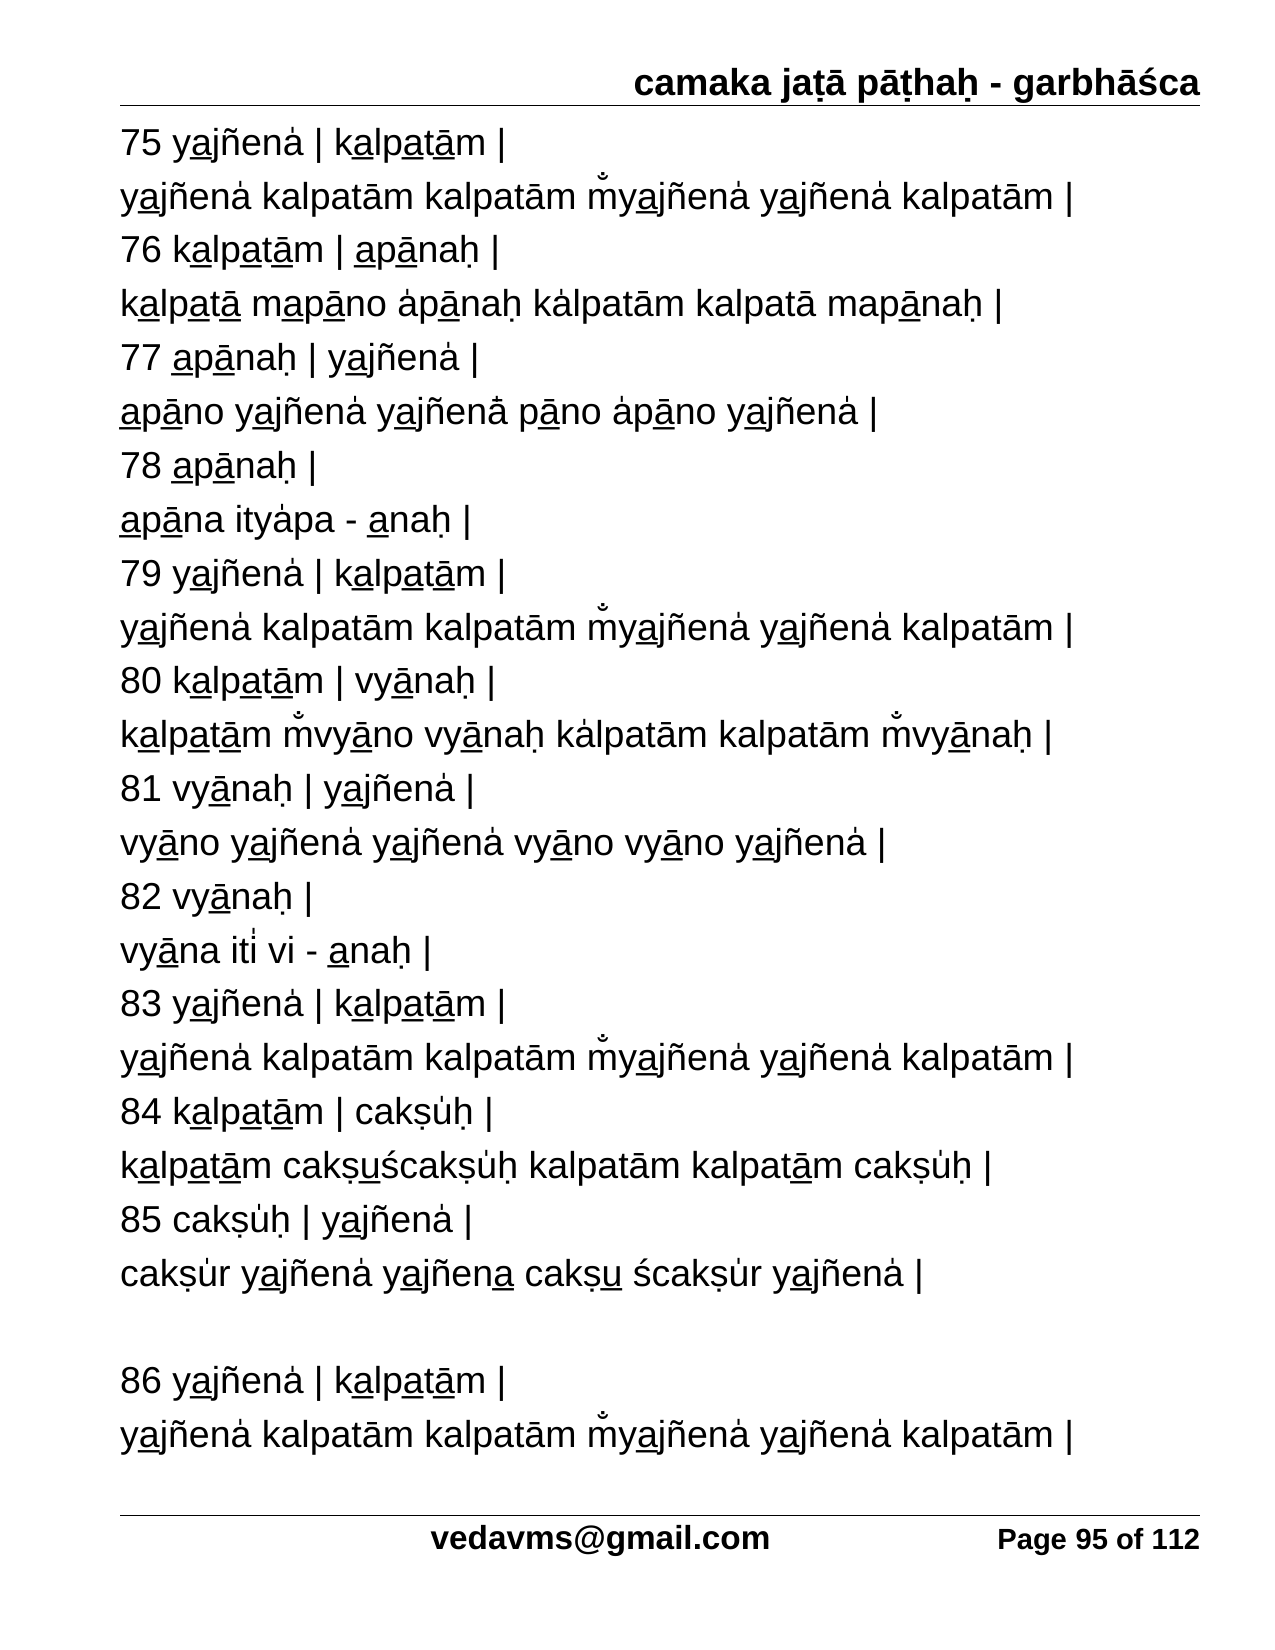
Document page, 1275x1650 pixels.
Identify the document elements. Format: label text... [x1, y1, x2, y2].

text ya̲jñena̍ kalpatām kalpatām m̐ya̲jñena̍ ya̲jñena̍ kalpatām | [120, 174, 1200, 217]
text ya̲jñena̍ kalpatām kalpatām m̐ya̲jñena̍ ya̲jñena̍ kalpatām | [120, 605, 1200, 648]
text vyā̲na iti̍ vi - a̲naḥ | [120, 928, 1200, 971]
text a̲pā̲na itya̍pa - a̲naḥ | [120, 497, 1200, 540]
text 77 a̲pā̲naḥ | ya̲jñena̍ | [120, 335, 1200, 378]
text ka̲lpa̲tā̲ ma̲pā̲no a̍pā̲naḥ ka̍lpatām kalpatā mapā̲naḥ | [120, 282, 1200, 325]
text ya̲jñena̍ kalpatām kalpatām m̐ya̲jñena̍ ya̲jñena̍ kalpatām | [120, 1036, 1200, 1079]
text 86 ya̲jñena̍ | ka̲lpa̲tā̲m | [120, 1359, 1200, 1402]
text 81 vyā̲naḥ | ya̲jñena̍ | [120, 766, 1200, 809]
text ya̲jñena̍ kalpatām kalpatām m̐ya̲jñena̍ ya̲jñena̍ kalpatām | [120, 1412, 1200, 1456]
text 75 ya̲jñena̍ | ka̲lpa̲tā̲m | [120, 120, 1200, 163]
text a̲pā̲no ya̲jñena̍ ya̲jñenā̍ pā̲no a̍pā̲no ya̲jñena̍ | [120, 389, 1200, 432]
text 76 ka̲lpa̲tā̲m | a̲pā̲naḥ | [120, 228, 1200, 271]
text vyā̲no ya̲jñena̍ ya̲jñena̍ vyā̲no vyā̲no ya̲jñena̍ | [120, 820, 1200, 863]
text 83 ya̲jñena̍ | ka̲lpa̲tā̲m | [120, 982, 1200, 1025]
text 78 a̲pā̲naḥ | [120, 443, 1200, 486]
text 84 ka̲lpa̲tā̲m | cakṣu̍ḥ | [120, 1089, 1200, 1132]
text cakṣu̍r ya̲jñena̍ ya̲jñena̲ cakṣu̲ ścakṣu̍r ya̲jñena̍ | [120, 1251, 1200, 1294]
text 79 ya̲jñena̍ | ka̲lpa̲tā̲m | [120, 551, 1200, 594]
text ka̲lpa̲tā̲m m̐vyā̲no vyā̲naḥ ka̍lpatām kalpatām m̐vyā̲naḥ | [120, 712, 1200, 756]
text ka̲lpa̲tā̲m cakṣu̲ścakṣu̍ḥ kalpatām kalpatā̲m cakṣu̍ḥ | [120, 1143, 1200, 1186]
text 82 vyā̲naḥ | [120, 874, 1200, 917]
text 85 cakṣu̍ḥ | ya̲jñena̍ | [120, 1197, 1200, 1240]
text 80 ka̲lpa̲tā̲m | vyā̲naḥ | [120, 658, 1200, 702]
